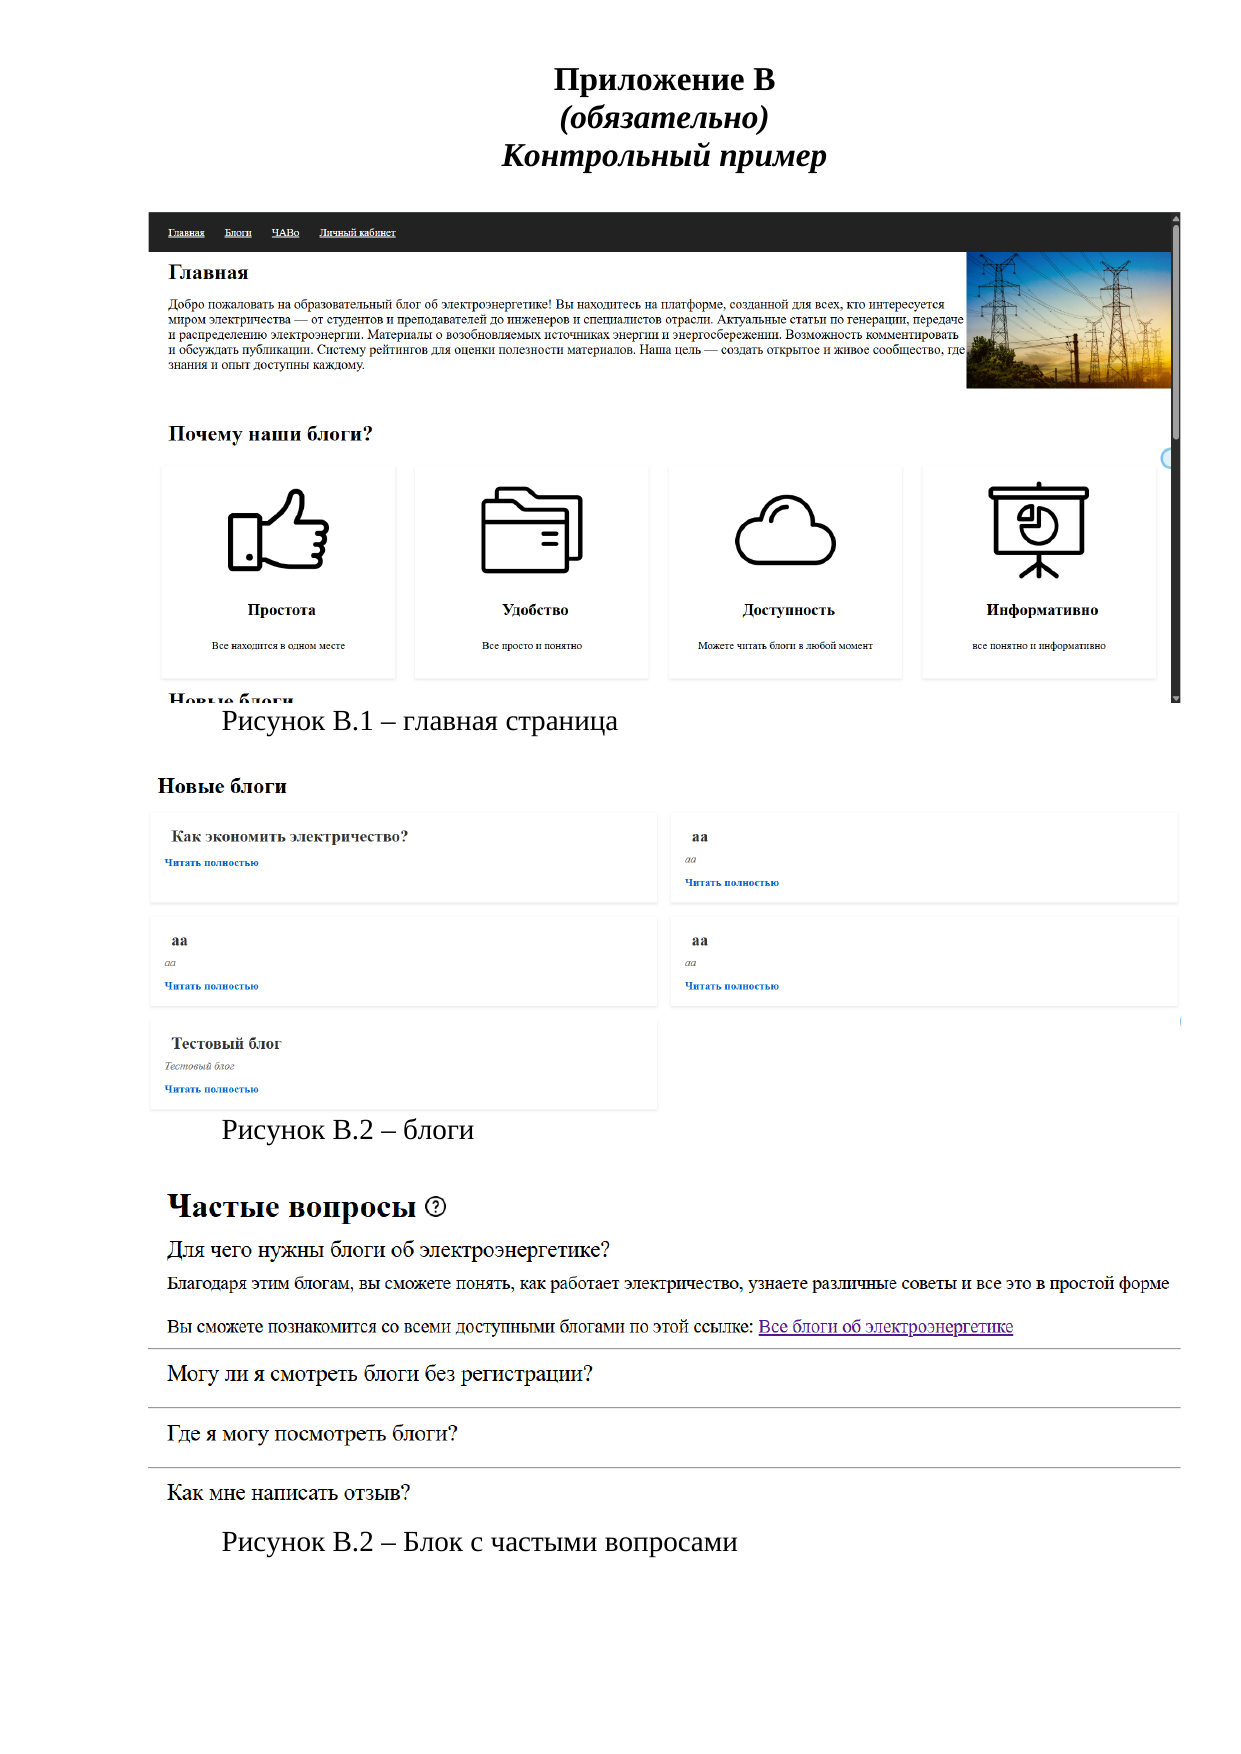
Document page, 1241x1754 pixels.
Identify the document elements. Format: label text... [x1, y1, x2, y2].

picture [147, 769, 1182, 1113]
text Рисунок В.1 – главная страница [148, 703, 1181, 736]
text Рисунок В.2 – Блок с частыми вопросами [148, 1525, 1181, 1558]
picture [148, 212, 1181, 703]
text (обязательно) [148, 97, 1181, 136]
text Контрольный пример [148, 136, 1181, 174]
subtitle Приложение В [148, 59, 1181, 97]
text Рисунок В.2 – блоги [148, 1113, 1181, 1146]
picture [148, 1179, 1181, 1525]
